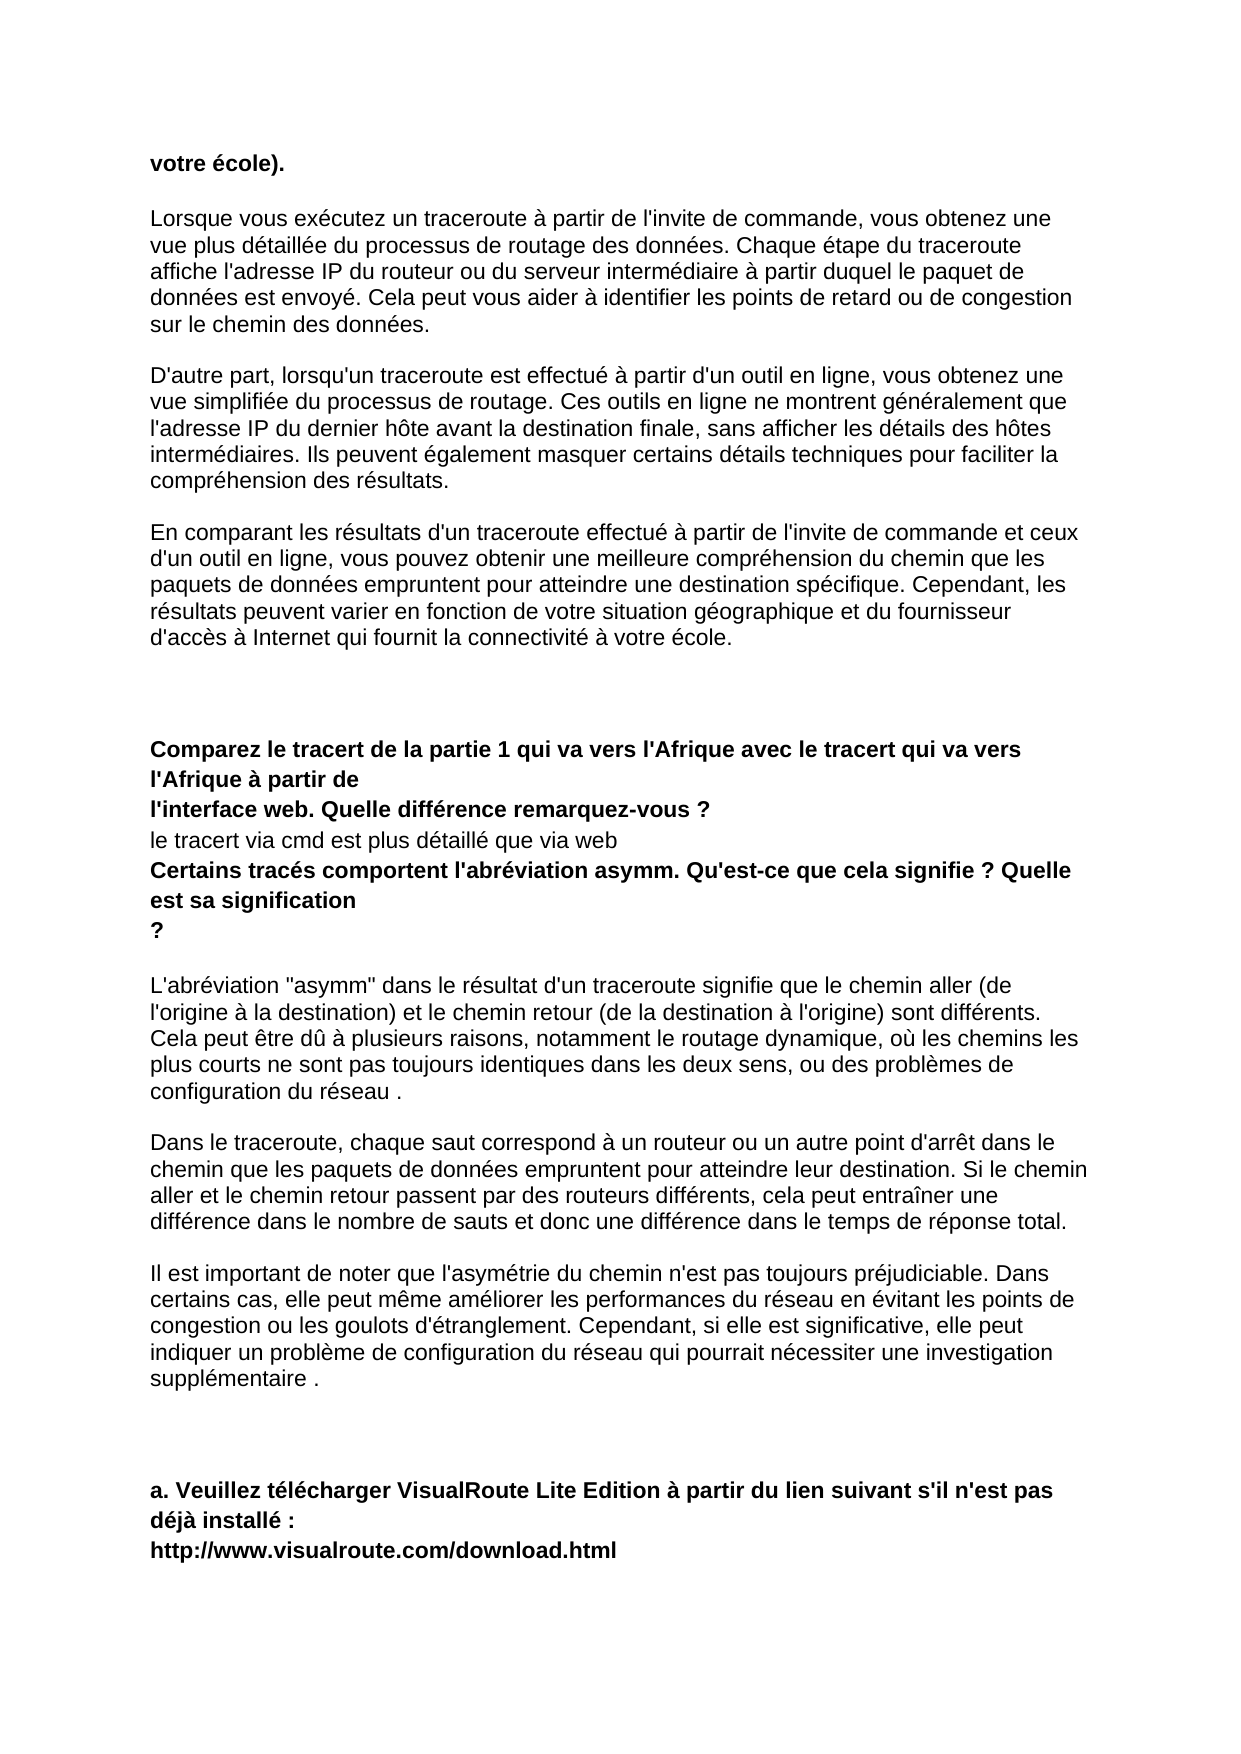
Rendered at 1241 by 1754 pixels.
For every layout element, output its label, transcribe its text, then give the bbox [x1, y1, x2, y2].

text votre école). [150, 150, 1090, 176]
text Lorsque vous exécutez un traceroute à partir de l'invite de commande, vous obtenez une vue plus détaillée du processus de routage des données. Chaque étape du traceroute affiche l'adresse IP du routeur ou du serveur intermédiaire à partir duquel le paquet de données est envoyé. Cela peut vous aider à identifier les points de retard ou de congestion sur le chemin des données. [150, 205, 1090, 337]
text Dans le traceroute, chaque saut correspond à un routeur ou un autre point d'arrêt dans le chemin que les paquets de données empruntent pour atteindre leur destination. Si le chemin aller et le chemin retour passent par des routeurs différents, cela peut entraîner une différence dans le nombre de sauts et donc une différence dans le temps de réponse total. [150, 1129, 1090, 1234]
text Comparez le tracert de la partie 1 qui va vers l'Afrique avec le tracert qui va vers l'Afrique à partir de [150, 736, 1090, 792]
text l'interface web. Quelle différence remarquez-vous ? [150, 796, 1090, 823]
text ? [150, 917, 1090, 943]
text Certains tracés comportent l'abréviation asymm. Qu'est-ce que cela signifie ? Quelle est sa signification [150, 857, 1090, 913]
text http://www.visualroute.com/download.html [150, 1537, 1090, 1563]
text En comparant les résultats d'un traceroute effectué à partir de l'invite de commande et ceux d'un outil en ligne, vous pouvez obtenir une meilleure compréhension du chemin que les paquets de données empruntent pour atteindre une destination spécifique. Cependant, les résultats peuvent varier en fonction de votre situation géographique et du fournisseur d'accès à Internet qui fournit la connectivité à votre école. [150, 519, 1090, 651]
text D'autre part, lorsqu'un traceroute est effectué à partir d'un outil en ligne, vous obtenez une vue simplifiée du processus de routage. Ces outils en ligne ne montrent généralement que l'adresse IP du dernier hôte avant la destination finale, sans afficher les détails des hôtes intermédiaires. Ils peuvent également masquer certains détails techniques pour faciliter la compréhension des résultats. [150, 362, 1090, 494]
text le tracert via cmd est plus détaillé que via web [150, 827, 1090, 853]
text L'abréviation "asymm" dans le résultat d'un traceroute signifie que le chemin aller (de l'origine à la destination) et le chemin retour (de la destination à l'origine) sont différents. Cela peut être dû à plusieurs raisons, notamment le routage dynamique, où les chemins les plus courts ne sont pas toujours identiques dans les deux sens, ou des problèmes de configuration du réseau . [150, 972, 1090, 1104]
text a. Veuillez télécharger VisualRoute Lite Edition à partir du lien suivant s'il n'est pas déjà installé : [150, 1477, 1090, 1533]
text Il est important de noter que l'asymétrie du chemin n'est pas toujours préjudiciable. Dans certains cas, elle peut même améliorer les performances du réseau en évitant les points de congestion ou les goulots d'étranglement. Cependant, si elle est significative, elle peut indiquer un problème de configuration du réseau qui pourrait nécessiter une investigation supplémentaire . [150, 1259, 1090, 1391]
